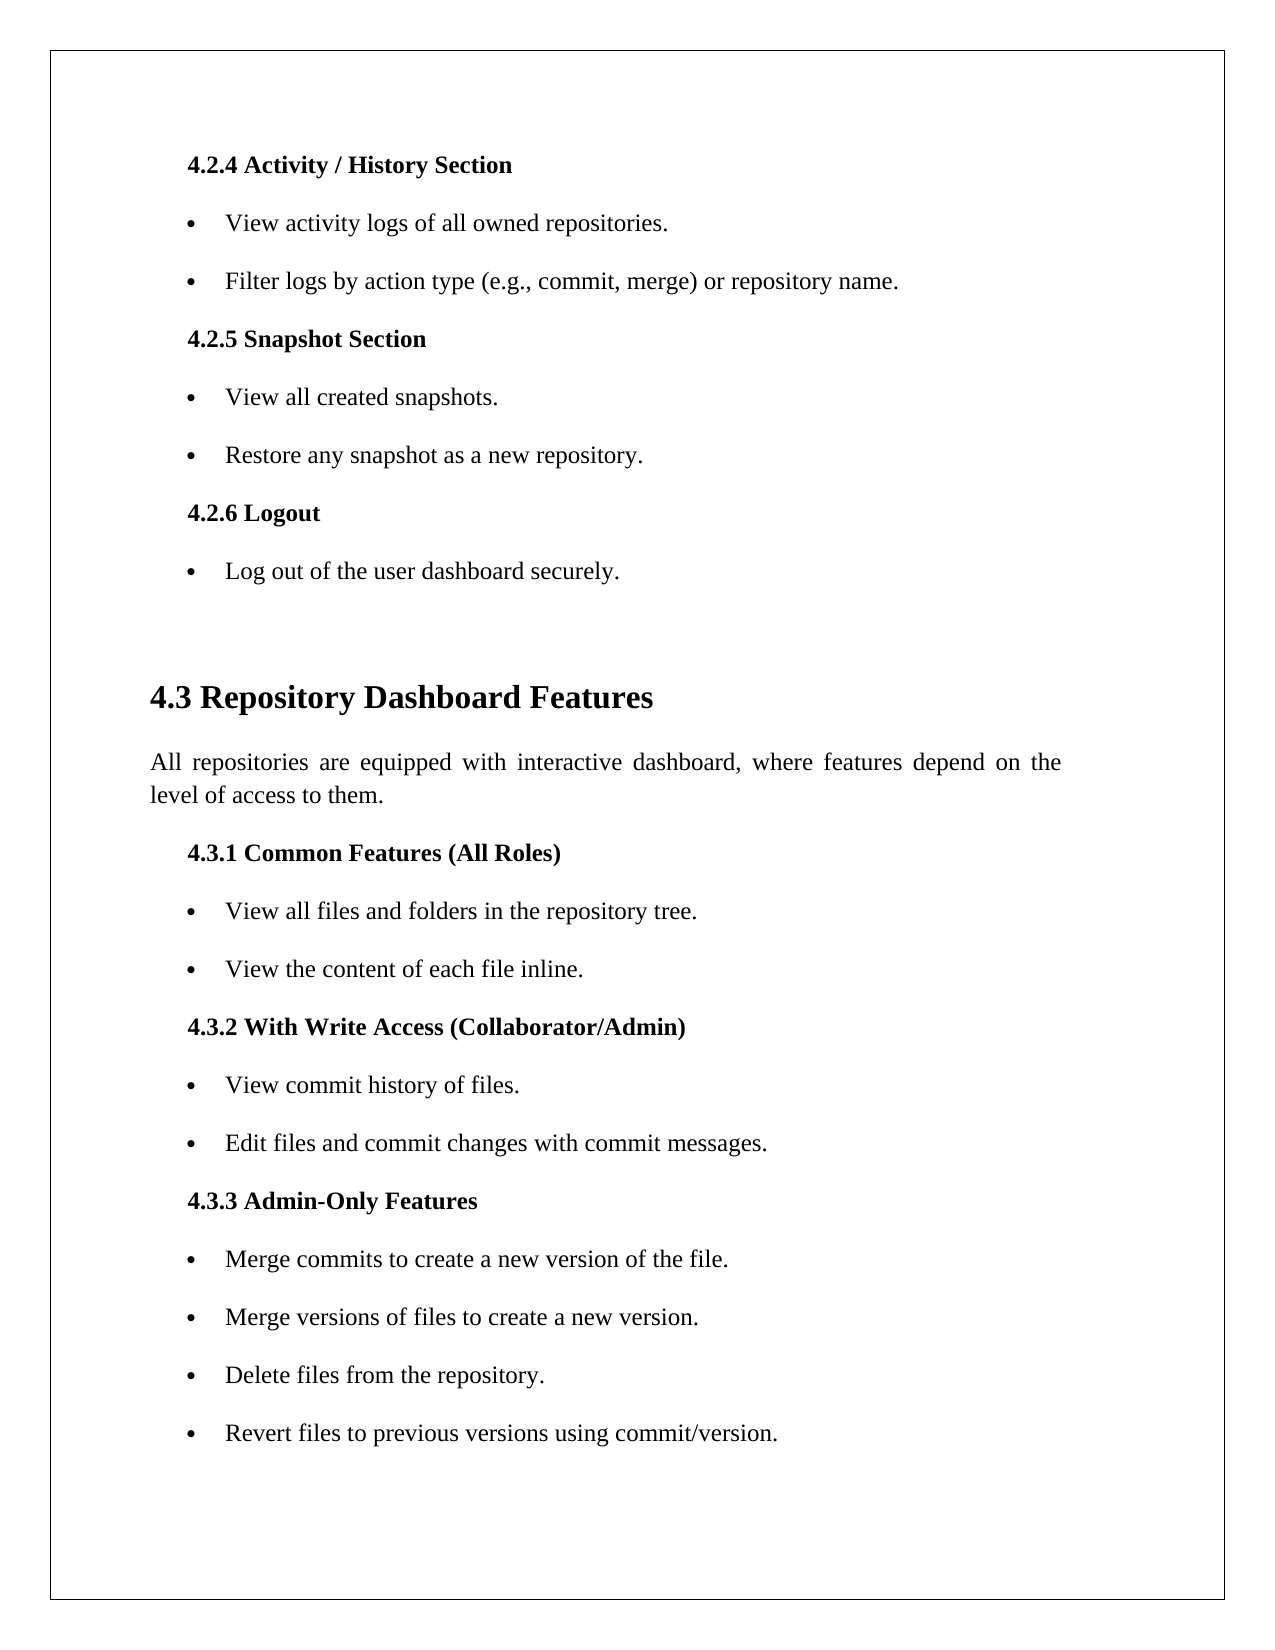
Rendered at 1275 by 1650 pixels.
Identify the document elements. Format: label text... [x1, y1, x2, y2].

subtitle 4.2.4 Activity / History Section [150, 150, 1062, 179]
subtitle Revert files to previous versions using commit/version. [187, 1418, 1062, 1447]
subtitle Filter logs by action type (e.g., commit, merge) or repository name. [187, 266, 1062, 295]
subtitle View commit history of files. [187, 1070, 1062, 1099]
subtitle View all created snapshots. [187, 382, 1062, 411]
subtitle 4.2.5 Snapshot Section [150, 324, 1062, 353]
subtitle Log out of the user dashboard securely. [187, 556, 1062, 585]
subtitle Edit files and commit changes with commit messages. [187, 1128, 1062, 1157]
subtitle Merge versions of files to create a new version. [187, 1302, 1062, 1331]
subtitle All repositories are equipped with interactive dashboard, where features depend on the level of access to them. [150, 747, 1062, 808]
subtitle 4.3 Repository Dashboard Features [150, 678, 1062, 716]
subtitle View the content of each file inline. [187, 954, 1062, 983]
subtitle Delete files from the repository. [187, 1360, 1062, 1389]
subtitle View all files and folders in the repository tree. [187, 896, 1062, 924]
subtitle View activity logs of all owned repositories. [187, 208, 1062, 237]
subtitle 4.3.2 With Write Access (Collaborator/Admin) [150, 1012, 1062, 1041]
subtitle 4.3.3 Admin-Only Features [150, 1186, 1062, 1215]
subtitle Merge commits to create a new version of the file. [187, 1244, 1062, 1273]
subtitle Restore any snapshot as a new repository. [187, 440, 1062, 469]
subtitle 4.2.6 Logout [150, 498, 1062, 527]
subtitle 4.3.1 Common Features (All Roles) [150, 838, 1062, 867]
